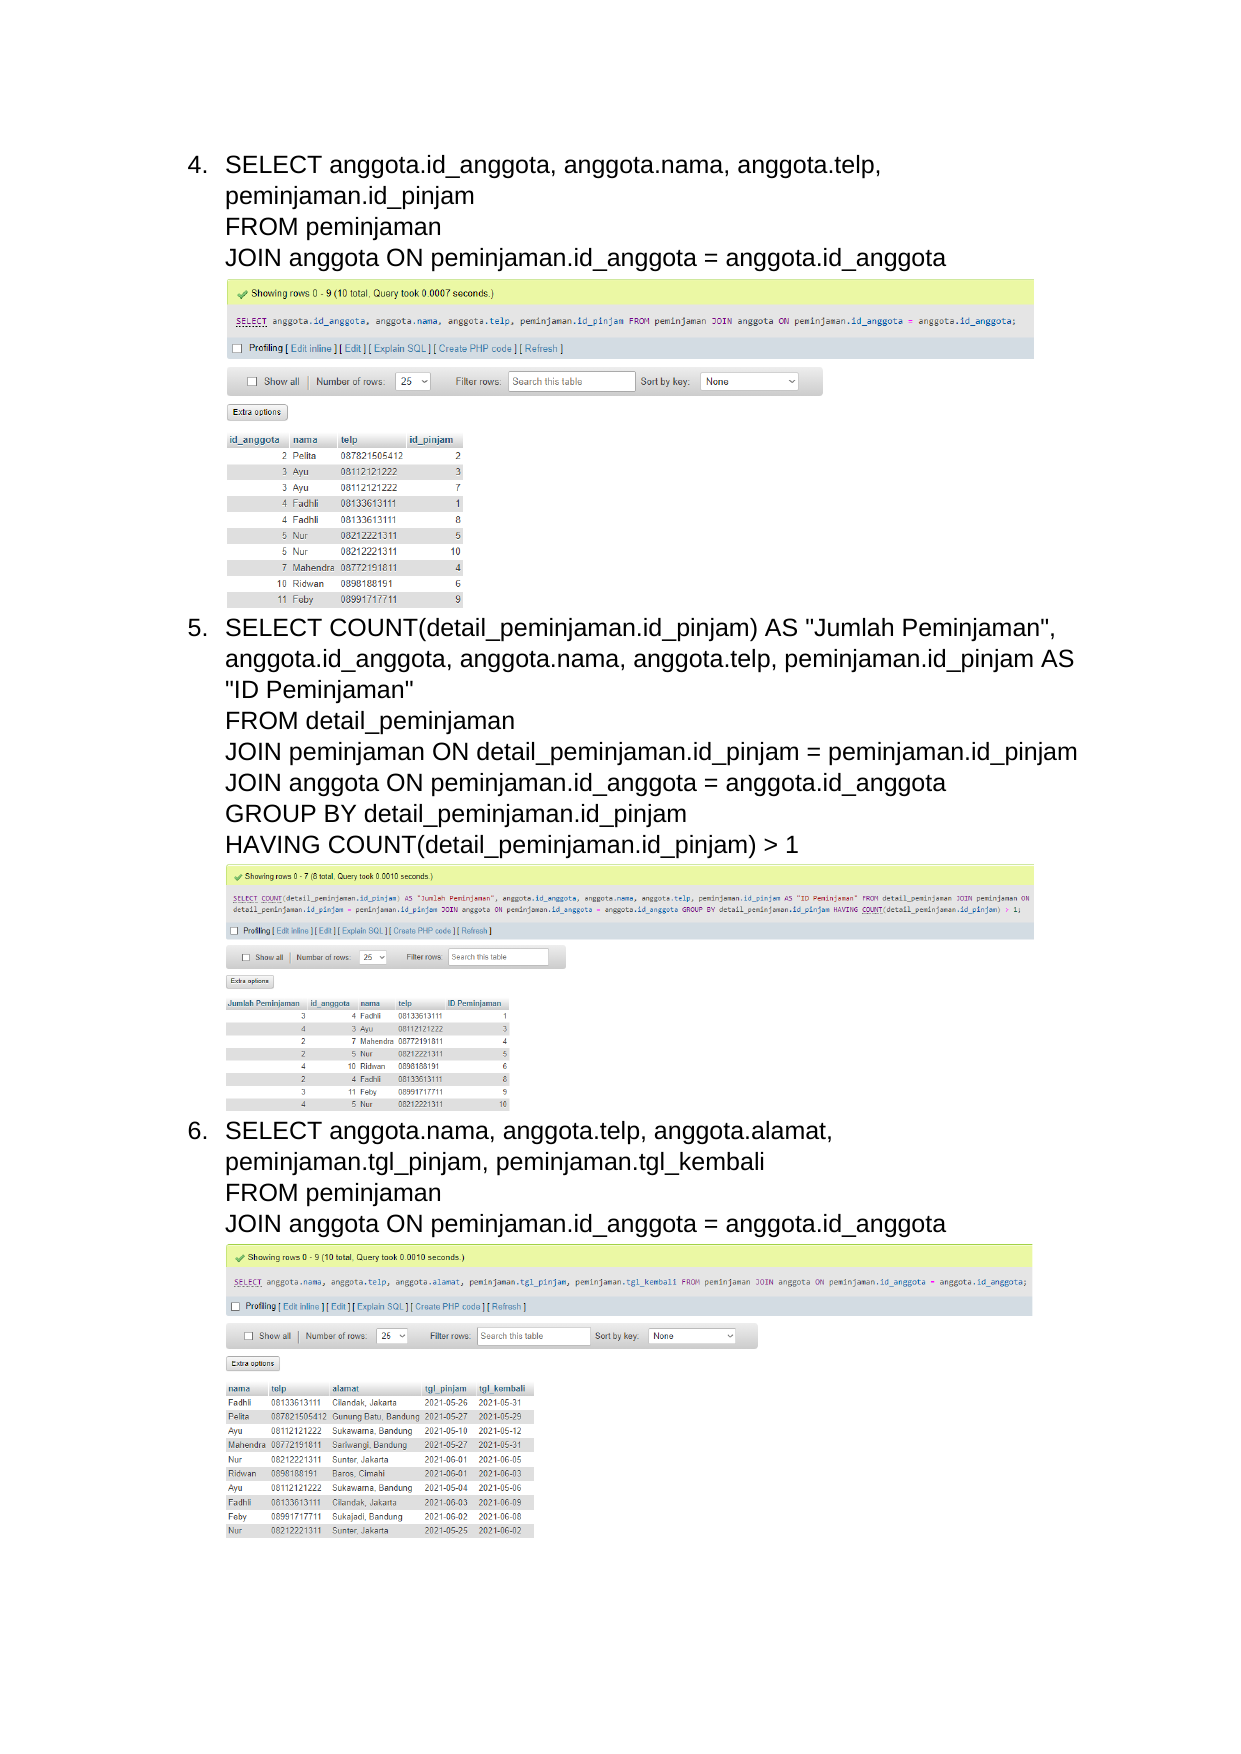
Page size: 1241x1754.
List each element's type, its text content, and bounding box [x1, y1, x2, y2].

list FROM detail_peminjaman [225, 706, 1090, 735]
list HAVING COUNT(detail_peminjaman.id_pinjam) > 1 [225, 830, 1090, 859]
list SELECT COUNT(detail_peminjaman.id_pinjam) AS "Jumlah Peminjaman", anggota.id_anggota, anggota.nama, anggota.telp, peminjaman.id_pinjam AS "ID Peminjaman" [187, 613, 1090, 704]
list JOIN anggota ON peminjaman.id_anggota = anggota.id_anggota [225, 243, 1090, 272]
picture [225, 274, 1034, 611]
picture [225, 1240, 1033, 1541]
list JOIN anggota ON peminjaman.id_anggota = anggota.id_anggota [225, 768, 1090, 797]
list SELECT anggota.nama, anggota.telp, anggota.alamat, peminjaman.tgl_pinjam, peminjaman.tgl_kembali [187, 1116, 1090, 1176]
picture [225, 861, 1034, 1114]
list JOIN anggota ON peminjaman.id_anggota = anggota.id_anggota [225, 1209, 1090, 1238]
list GROUP BY detail_peminjaman.id_pinjam [225, 799, 1090, 828]
list FROM peminjaman [225, 212, 1090, 241]
list FROM peminjaman [225, 1178, 1090, 1207]
list JOIN peminjaman ON detail_peminjaman.id_pinjam = peminjaman.id_pinjam [225, 737, 1090, 766]
list SELECT anggota.id_anggota, anggota.nama, anggota.telp, peminjaman.id_pinjam [187, 150, 1090, 210]
